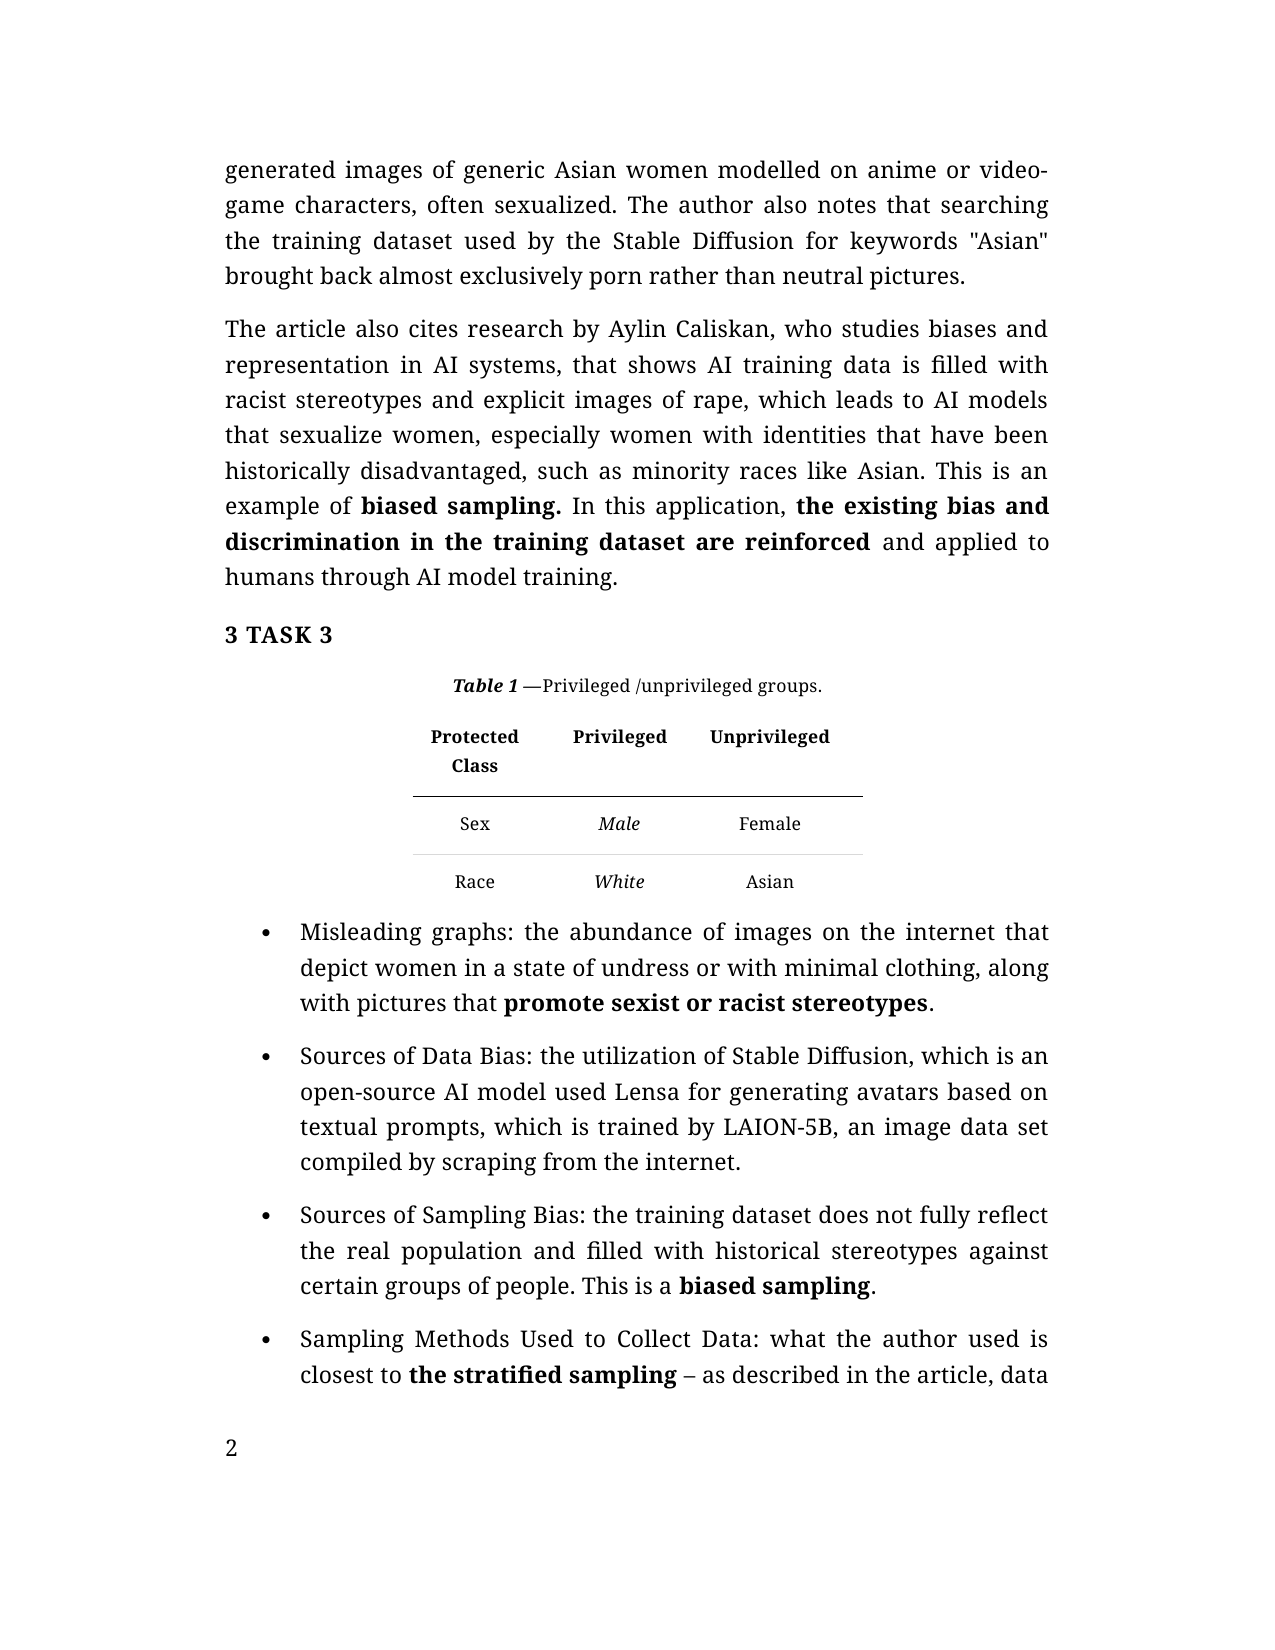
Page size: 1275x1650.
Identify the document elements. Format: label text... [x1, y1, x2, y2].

table_header Privileged [563, 709, 703, 796]
table_cell Male [563, 797, 703, 854]
table_cell Sex [413, 797, 562, 854]
list Sources of Data Bias: the utilization of Stable Diffusion, which is an open-source AI model used Lensa for generating avatars based on textual prompts, which is trained by LAION-5B, an image data set compiled by scraping from the internet. [262, 1036, 1050, 1178]
table_header Unprivileged [703, 709, 862, 796]
text The article also cites research by Aylin Caliskan, who studies biases and representation in AI systems, that shows AI training data is filled with racist stereotypes and explicit images of rape, which leads to AI models that sexualize women, especially women with identities that have been historically disadvantaged, such as minority races like Asian. This is an example of biased sampling. In this application, the existing bias and discrimination in the training dataset are reinforced and applied to humans through AI model training. [225, 309, 1050, 593]
table_cell Asian [703, 855, 862, 912]
table_cell Female [703, 797, 862, 854]
subtitle Task 3 [225, 616, 1050, 651]
table_cell Race [413, 855, 562, 912]
list Sources of Sampling Bias: the training dataset does not fully reflect the real population and filled with historical stereotypes against certain groups of people. This is a biased sampling. [262, 1196, 1050, 1302]
table_cell White [563, 855, 703, 912]
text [225, 150, 1050, 292]
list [262, 1319, 1050, 1390]
table_header Protected Class [413, 709, 562, 796]
text Privileged /unprivileged groups. [375, 669, 900, 698]
list Misleading graphs: the abundance of images on the internet that depict women in a state of undress or with minimal clothing, along with pictures that promote sexist or racist stereotypes. [262, 912, 1050, 1018]
